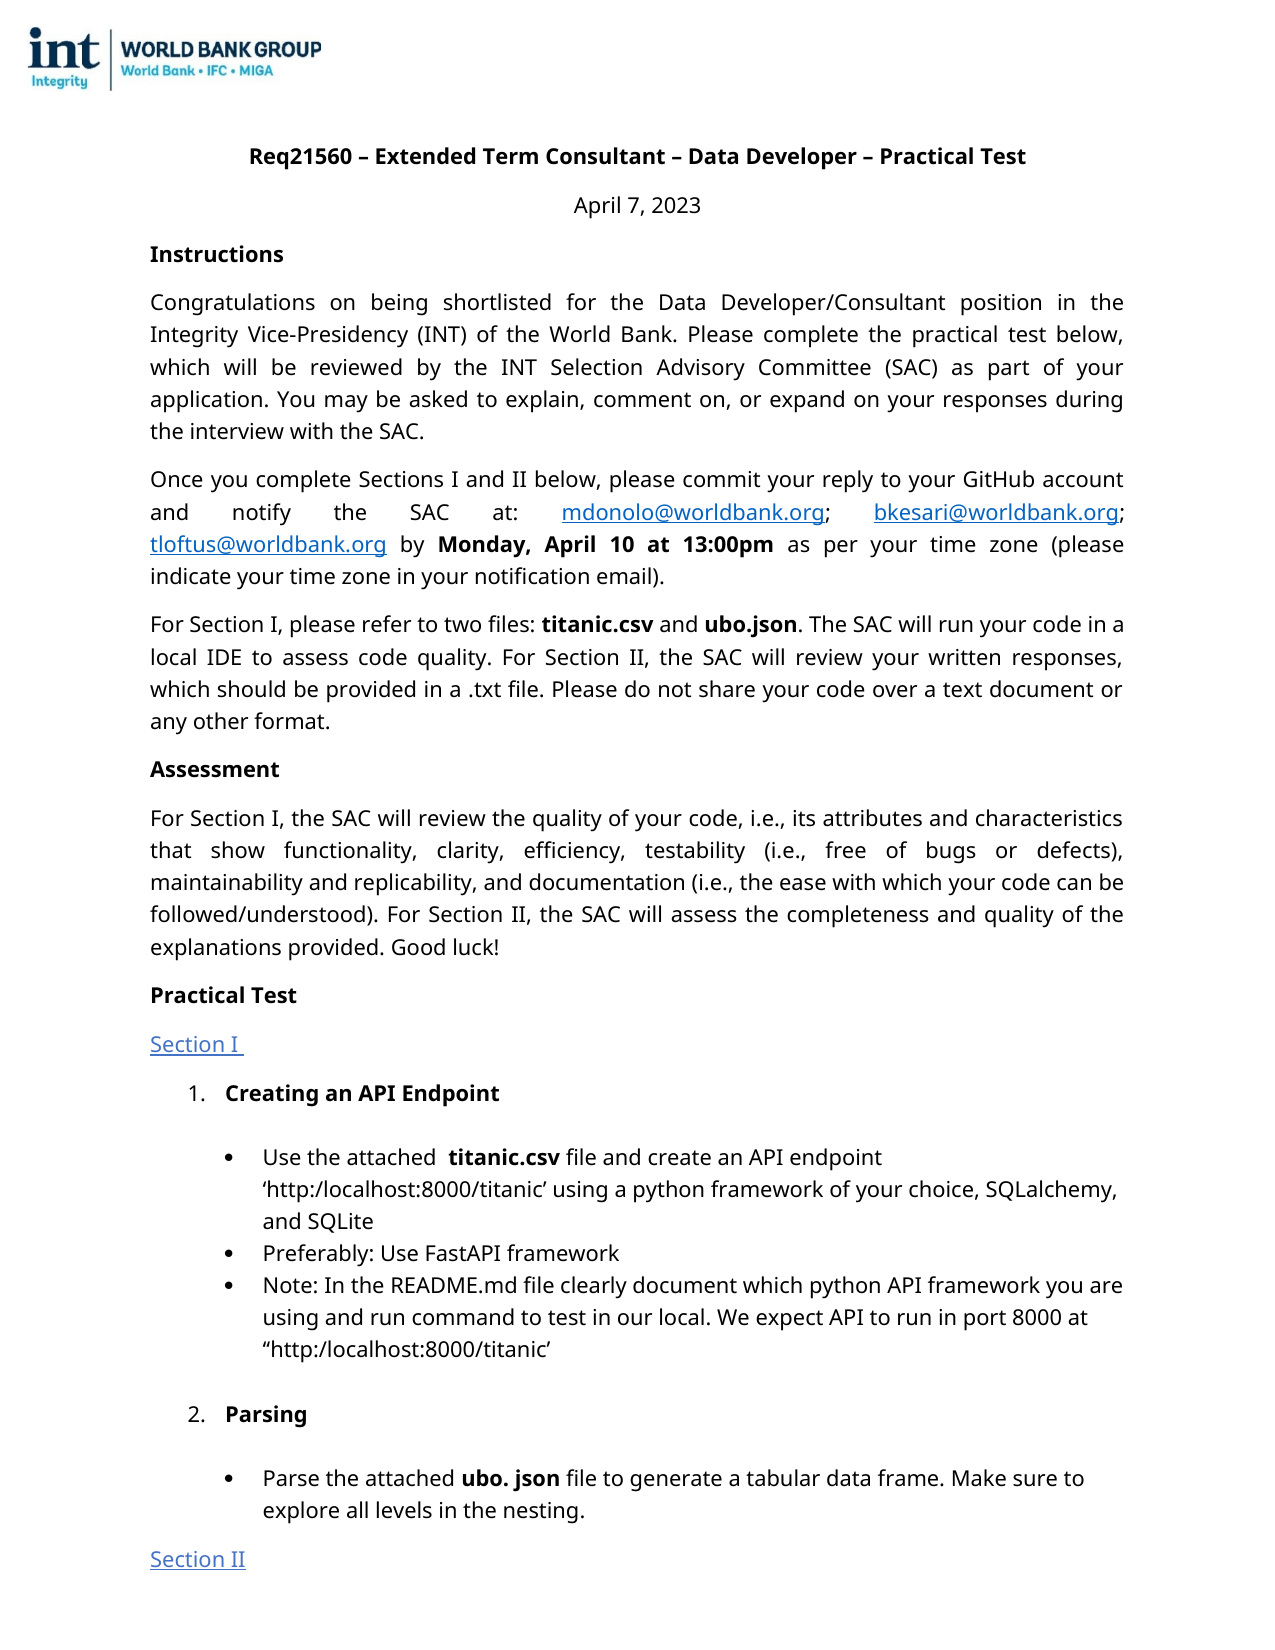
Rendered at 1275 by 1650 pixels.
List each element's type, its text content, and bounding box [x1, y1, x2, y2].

list Parsing [187, 1398, 1125, 1428]
text For Section I, the SAC will review the quality of your code, i.e., its attributes and characteristics that show functionality, clarity, efficiency, testability (i.e., free of bugs or defects), maintainability and replicability, and documentation (i.e., the ease with which your code can be followed/understood). For Section II, the SAC will assess the completeness and quality of the explanations provided. Good luck! [150, 803, 1125, 961]
text Section II [150, 1543, 1125, 1573]
list Parse the attached ubo. json file to generate a tabular data frame. Make sure to explore all levels in the nesting. [225, 1463, 1125, 1524]
text Instructions [150, 238, 1125, 268]
text Once you complete Sections I and II below, please commit your reply to your GitHub account and notify the SAC at: mdonolo@worldbank.org; bkesari@worldbank.org; tloftus@worldbank.org by Monday, April 10 at 13:00pm as per your time zone (please indicate your time zone in your notification email). [150, 464, 1125, 590]
text April 7, 2023 [150, 190, 1125, 219]
text Req21560 – Extended Term Consultant – Data Developer – Practical Test [150, 141, 1125, 171]
text Assessment [150, 754, 1125, 784]
text Section I [150, 1029, 1125, 1059]
picture [23, 26, 322, 91]
text Practical Test [150, 980, 1125, 1010]
text Congratulations on being shortlisted for the Data Developer/Consultant position in the Integrity Vice-Presidency (INT) of the World Bank. Please complete the practical test below, which will be reviewed by the INT Selection Advisory Committee (SAC) as part of your application. You may be asked to explain, comment on, or expand on your responses during the interview with the SAC. [150, 287, 1125, 445]
list Note: In the README.md file clearly document which python API framework you are using and run command to test in our local. We expect API to run in port 8000 at ‘‘http:/localhost:8000/titanic’ [225, 1270, 1125, 1364]
text For Section I, please refer to two files: titanic.csv and ubo.json. The SAC will run your code in a local IDE to assess code quality. For Section II, the SAC will review your written responses, which should be provided in a .txt file. Please do not share your code over a text document or any other format. [150, 609, 1125, 735]
list Use the attached titanic.csv file and create an API endpoint ‘http:/localhost:8000/titanic’ using a python framework of your choice, SQLalchemy, and SQLite [225, 1142, 1125, 1236]
list Preferably: Use FastAPI framework [225, 1238, 1125, 1268]
list Creating an API Endpoint [187, 1078, 1125, 1107]
